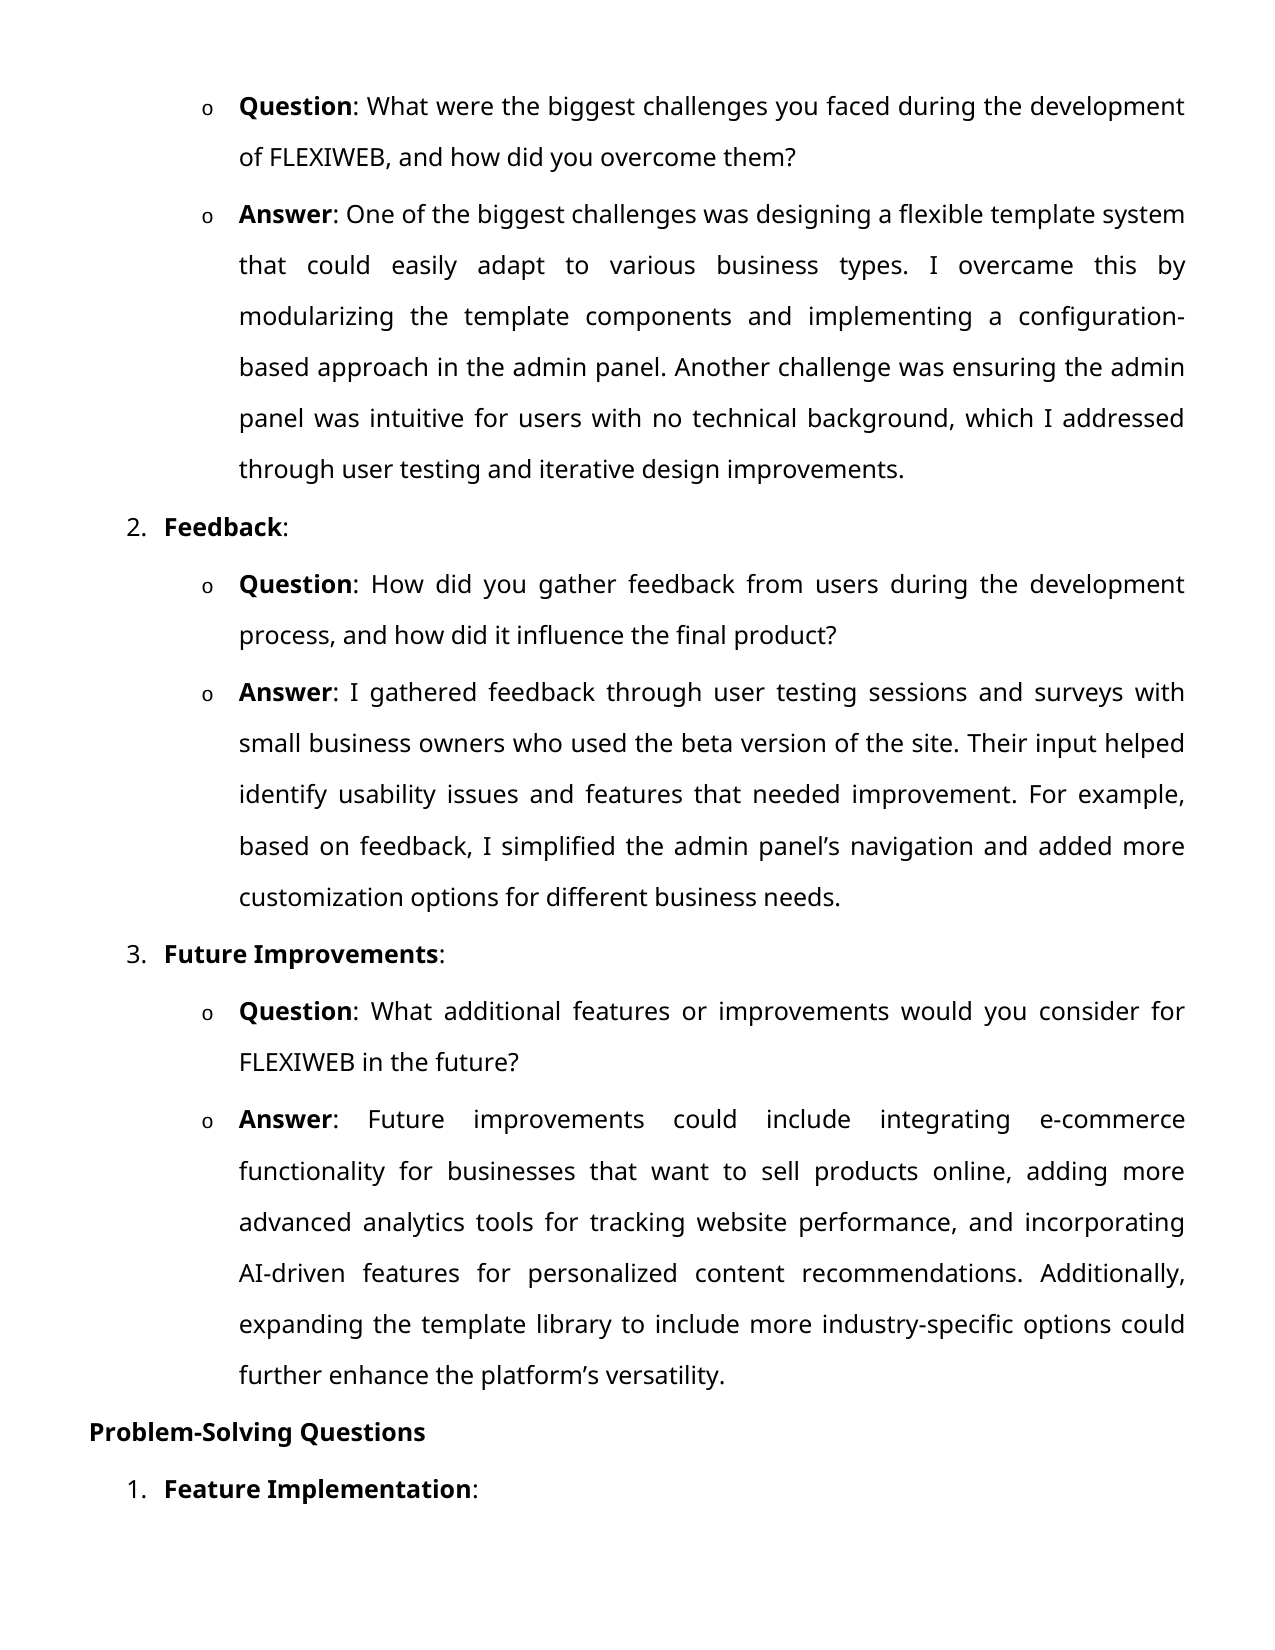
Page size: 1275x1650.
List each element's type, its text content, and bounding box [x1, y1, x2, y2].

list Answer: Future improvements could include integrating e-commerce functionality for businesses that want to sell products online, adding more advanced analytics tools for tracking website performance, and incorporating AI-driven features for personalized content recommendations. Additionally, expanding the template library to include more industry-specific options could further enhance the platform’s versatility. [201, 1102, 1186, 1391]
list Answer: One of the biggest challenges was designing a flexible template system that could easily adapt to various business types. I overcame this by modularizing the template components and implementing a configuration-based approach in the admin panel. Another challenge was ensuring the admin panel was intuitive for users with no technical background, which I addressed through user testing and iterative design improvements. [201, 197, 1186, 486]
list Answer: I gathered feedback through user testing sessions and surveys with small business owners who used the beta version of the site. Their input helped identify usability issues and features that needed improvement. For example, based on feedback, I simplified the admin panel’s navigation and added more customization options for different business needs. [201, 675, 1186, 913]
list Question: What were the biggest challenges you faced during the development of FLEXIWEB, and how did you overcome them? [201, 89, 1186, 174]
list Question: How did you gather feedback from users during the development process, and how did it influence the final product? [201, 567, 1186, 652]
text Problem-Solving Questions [89, 1415, 1186, 1449]
list Future Improvements: [126, 937, 1186, 971]
list Question: What additional features or improvements would you consider for FLEXIWEB in the future? [201, 994, 1186, 1079]
list Feature Implementation: [126, 1472, 1186, 1506]
list Feedback: [126, 509, 1186, 543]
